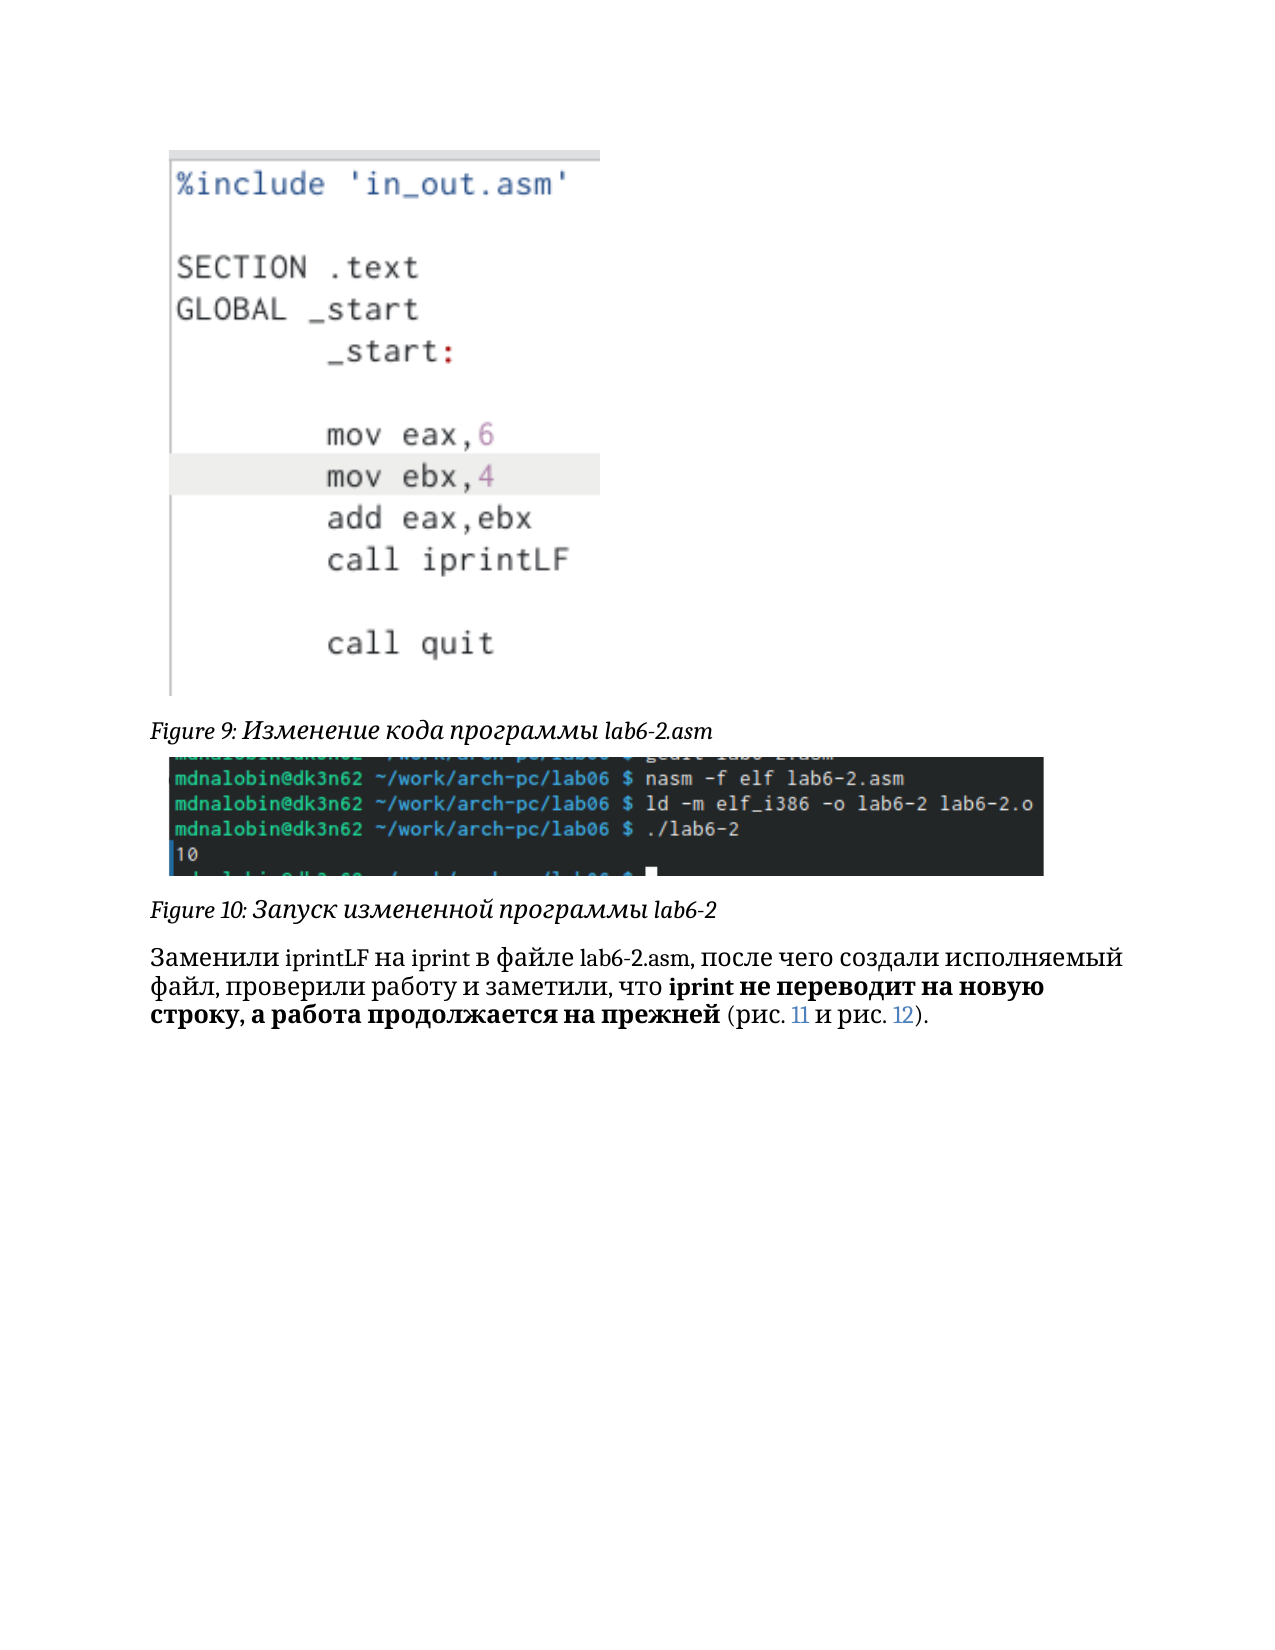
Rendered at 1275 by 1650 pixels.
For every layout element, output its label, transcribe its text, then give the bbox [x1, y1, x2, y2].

picture [168, 757, 1044, 876]
picture [168, 150, 600, 696]
text Figure 9: Изменение кода программы lab6-2.asm [150, 717, 1125, 745]
text Figure 10: Запуск измененной программы lab6-2 [150, 896, 1125, 925]
text Заменили iprintLF на iprint в файле lab6-2.asm, после чего создали исполняемый файл, проверили работу и заметили, что iprint не переводит на новую строку, а работа продолжается на прежней (рис. 11 и рис. 12). [150, 944, 1125, 1030]
